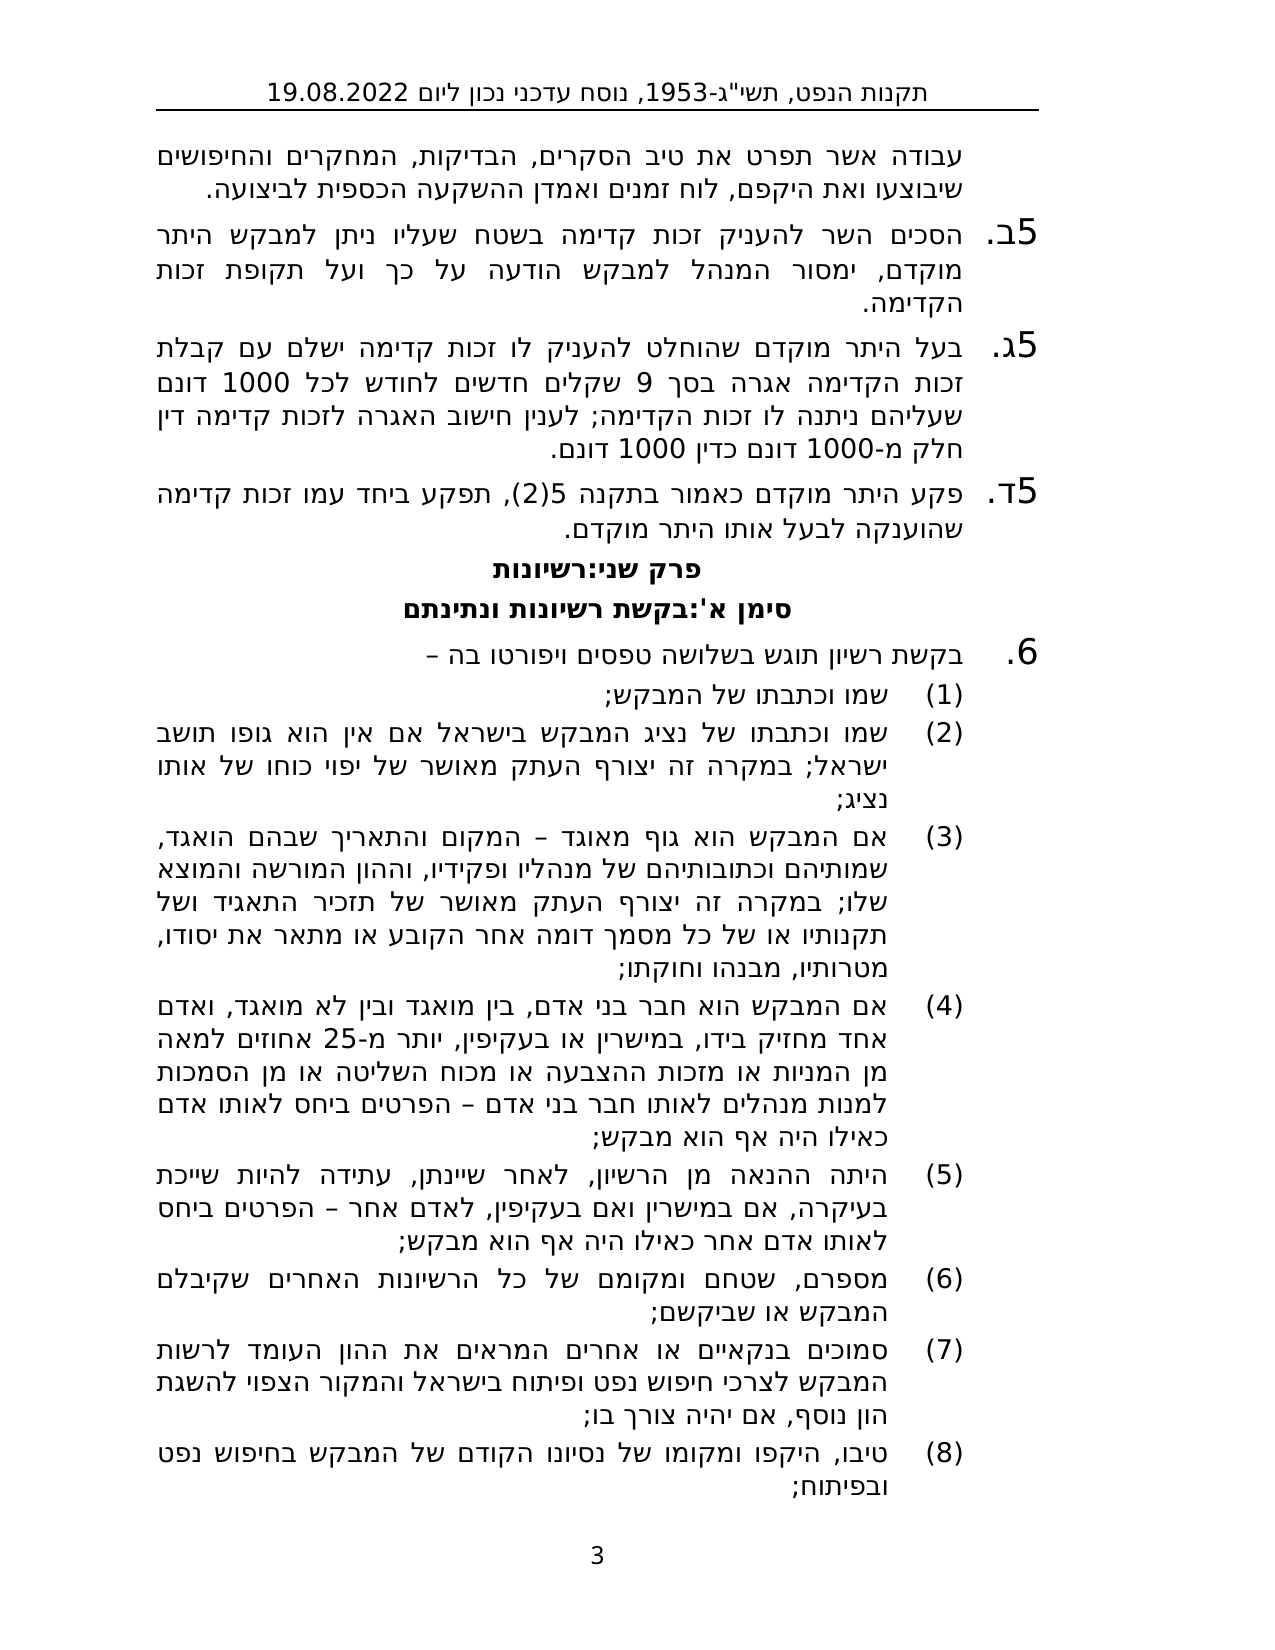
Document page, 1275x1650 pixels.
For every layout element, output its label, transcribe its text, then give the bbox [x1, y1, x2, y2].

text 5ד. פקע היתר מוקדם כאמור בתקנה 5(2), תפקע ביחד עמו זכות קדימה שהוענקה לבעל אותו היתר מוקדם. [156, 519, 1039, 594]
text (6) מספרם, שטחם ומקומם של כל הרשיונות האחרים שקיבלם המבקש או שביקשם; [156, 1312, 964, 1376]
text (1) שמו וכתבתו של המבקש; [156, 728, 964, 759]
text 5א. בקשה לקבל זכות קדימה תוגש בשלושה עותקים ותצורף אליה תכנית עבודה אשר תפרט את טיב הסקרים, הבדיקות, המחקרים והחיפושים שיבוצעו ואת היקפם, לוח זמנים ואמדן ההשקעה הכספית לביצועה. [156, 147, 1039, 254]
text 5ג. בעל היתר מוקדם שהוחלט להעניק לו זכות קדימה ישלם עם קבלת זכות הקדימה אגרה בסך 9 שקלים חדשים לחודש לכל 1000 דונם שעליהם ניתנה לו זכות הקדימה; לענין חישוב האגרה לזכות קדימה דין חלק מ-1000 דונם כדין 1000 דונם. [156, 373, 1039, 513]
text (4) אם המבקש הוא חבר בני אדם, בין מואגד ובין לא מואגד, ואדם אחד מחזיק בידו, במישרין או בעקיפין, יותר מ-25 אחוזים למאה מן המניות או מזכות ההצבעה או מכוח השליטה או מן הסמכות למנות מנהלים לאותו חבר בני אדם – הפרטים ביחס לאותו אדם כאילו היה אף הוא מבקש; [156, 1039, 964, 1202]
text פרק שני:רשיונות [156, 602, 1039, 634]
text (3) אם המבקש הוא גוף מאוגד – המקום והתאריך שבהם הואגד, שמותיהם וכתובותיהם של מנהליו ופקידיו, וההון המורשה והמוצא שלו; במקרה זה יצורף העתק מאושר של תזכיר התאגיד ושל תקנותיו או של כל מסמך דומה אחר הקובע או מתאר את יסודו, מטרותיו, מבנהו וחוקתו; [156, 869, 964, 1032]
text (7) סמוכים בנקאיים או אחרים המראים את ההון העומד לרשות המבקש לצרכי חיפוש נפט ופיתוח בישראל והמקור הצפוי להשגת הון נוסף, אם יהיה צורך בו; [156, 1382, 964, 1480]
text 5ב. הסכים השר להעניק זכות קדימה בשטח שעליו ניתן למבקש היתר מוקדם, ימסור המנהל למבקש הודעה על כך ועל תקופת זכות הקדימה. [156, 260, 1039, 367]
text (2) שמו וכתבתו של נציג המבקש בישראל אם אין הוא גופו תושב ישראל; במקרה זה יצורף העתק מאושר של יפוי כוחו של אותו נציג; [156, 766, 964, 863]
text (5) היתה ההנאה מן הרשיון, לאחר שיינתן, עתידה להיות שייכת בעיקרה, אם במישרין ואם בעקיפין, לאדם אחר – הפרטים ביחס לאותו אדם אחר כאילו היה אף הוא מבקש; [156, 1208, 964, 1305]
text סימן א':בקשת רשיונות ונתינתם [156, 642, 1039, 674]
text 6. בקשת רשיון תוגש בשלושה טפסים ויפורטו בה – [156, 680, 1039, 721]
